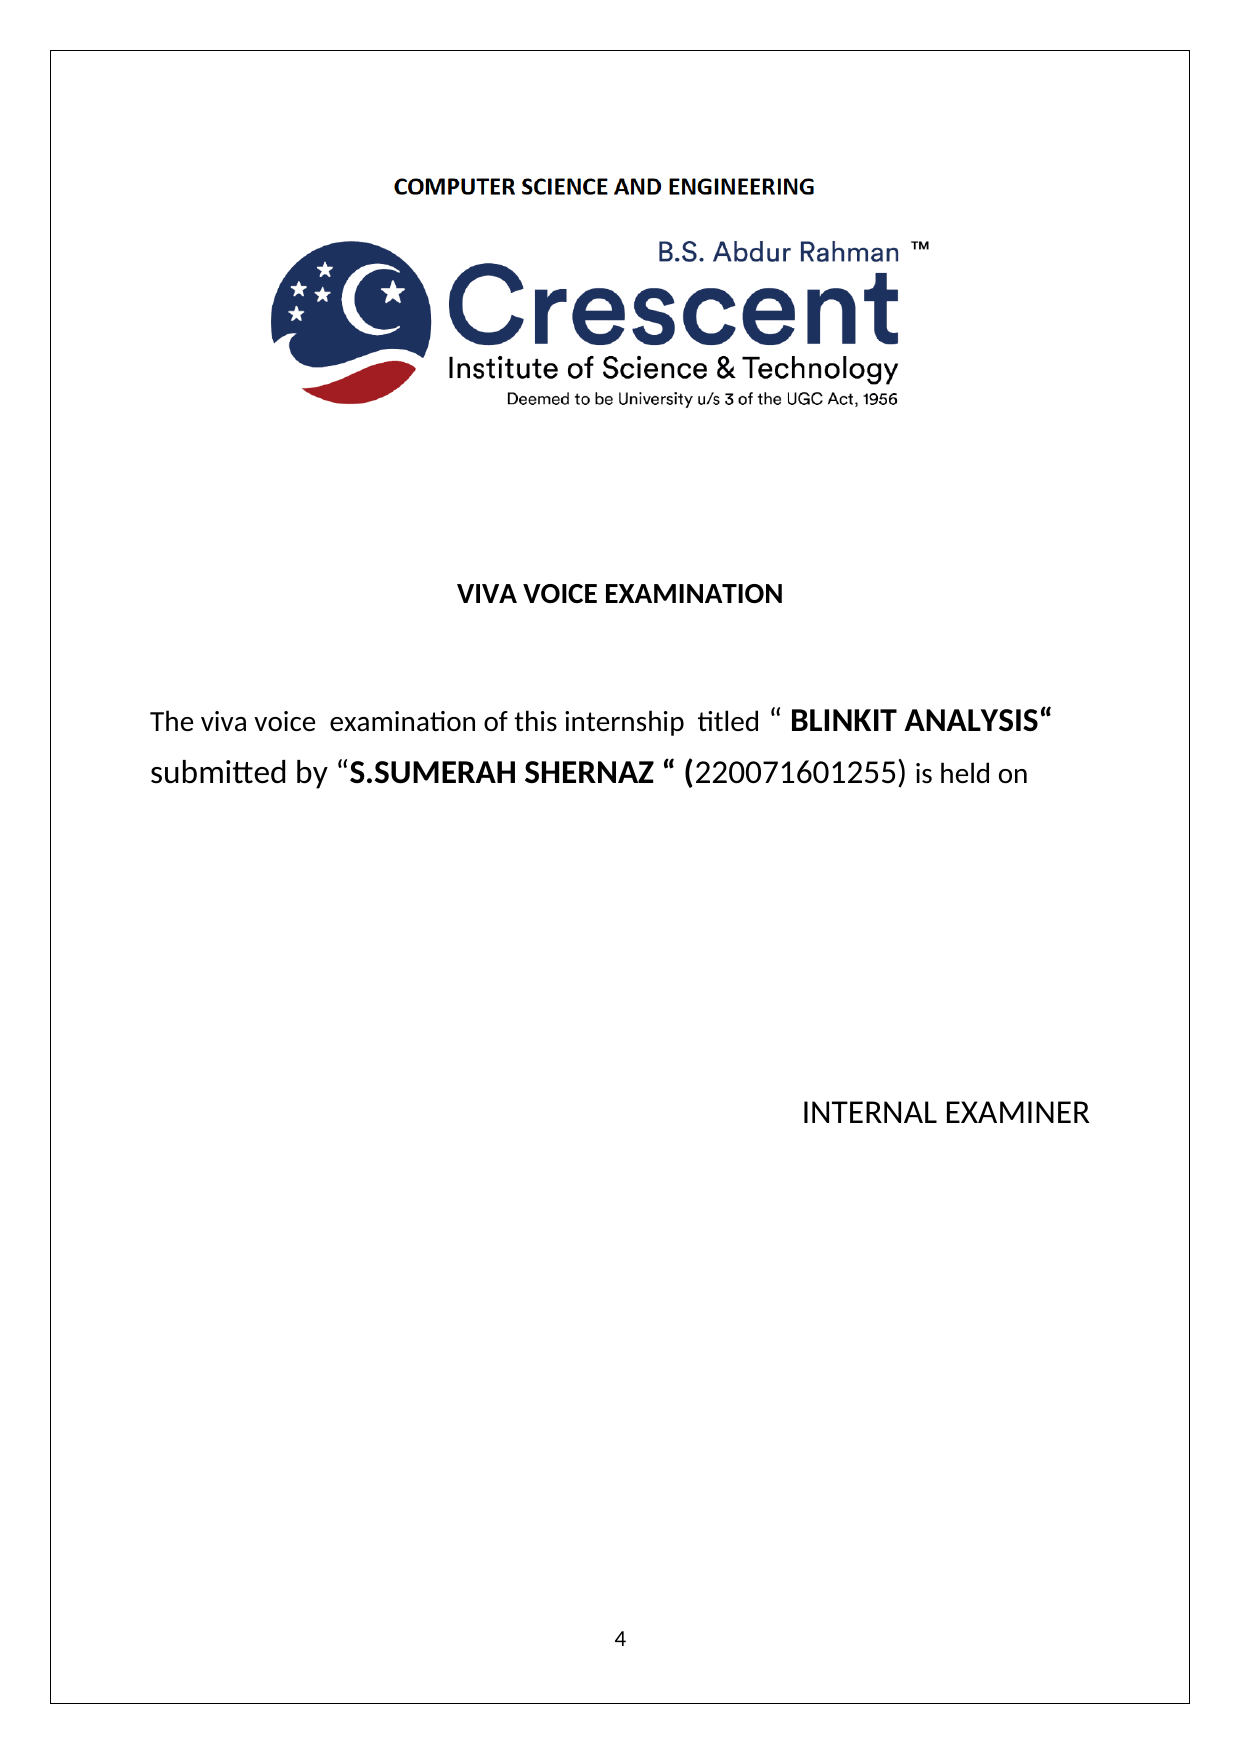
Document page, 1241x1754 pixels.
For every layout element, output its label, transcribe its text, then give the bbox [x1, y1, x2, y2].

picture [150, 150, 1091, 489]
text The viva voice examination of this internship titled “ BLINKIT ANALYSIS“ submitted by “S.SUMERAH SHERNAZ “ (220071601255) is held on [150, 699, 1090, 792]
text VIVA VOICE EXAMINATION [150, 576, 1090, 611]
text INTERNAL EXAMINER [150, 1091, 1090, 1131]
